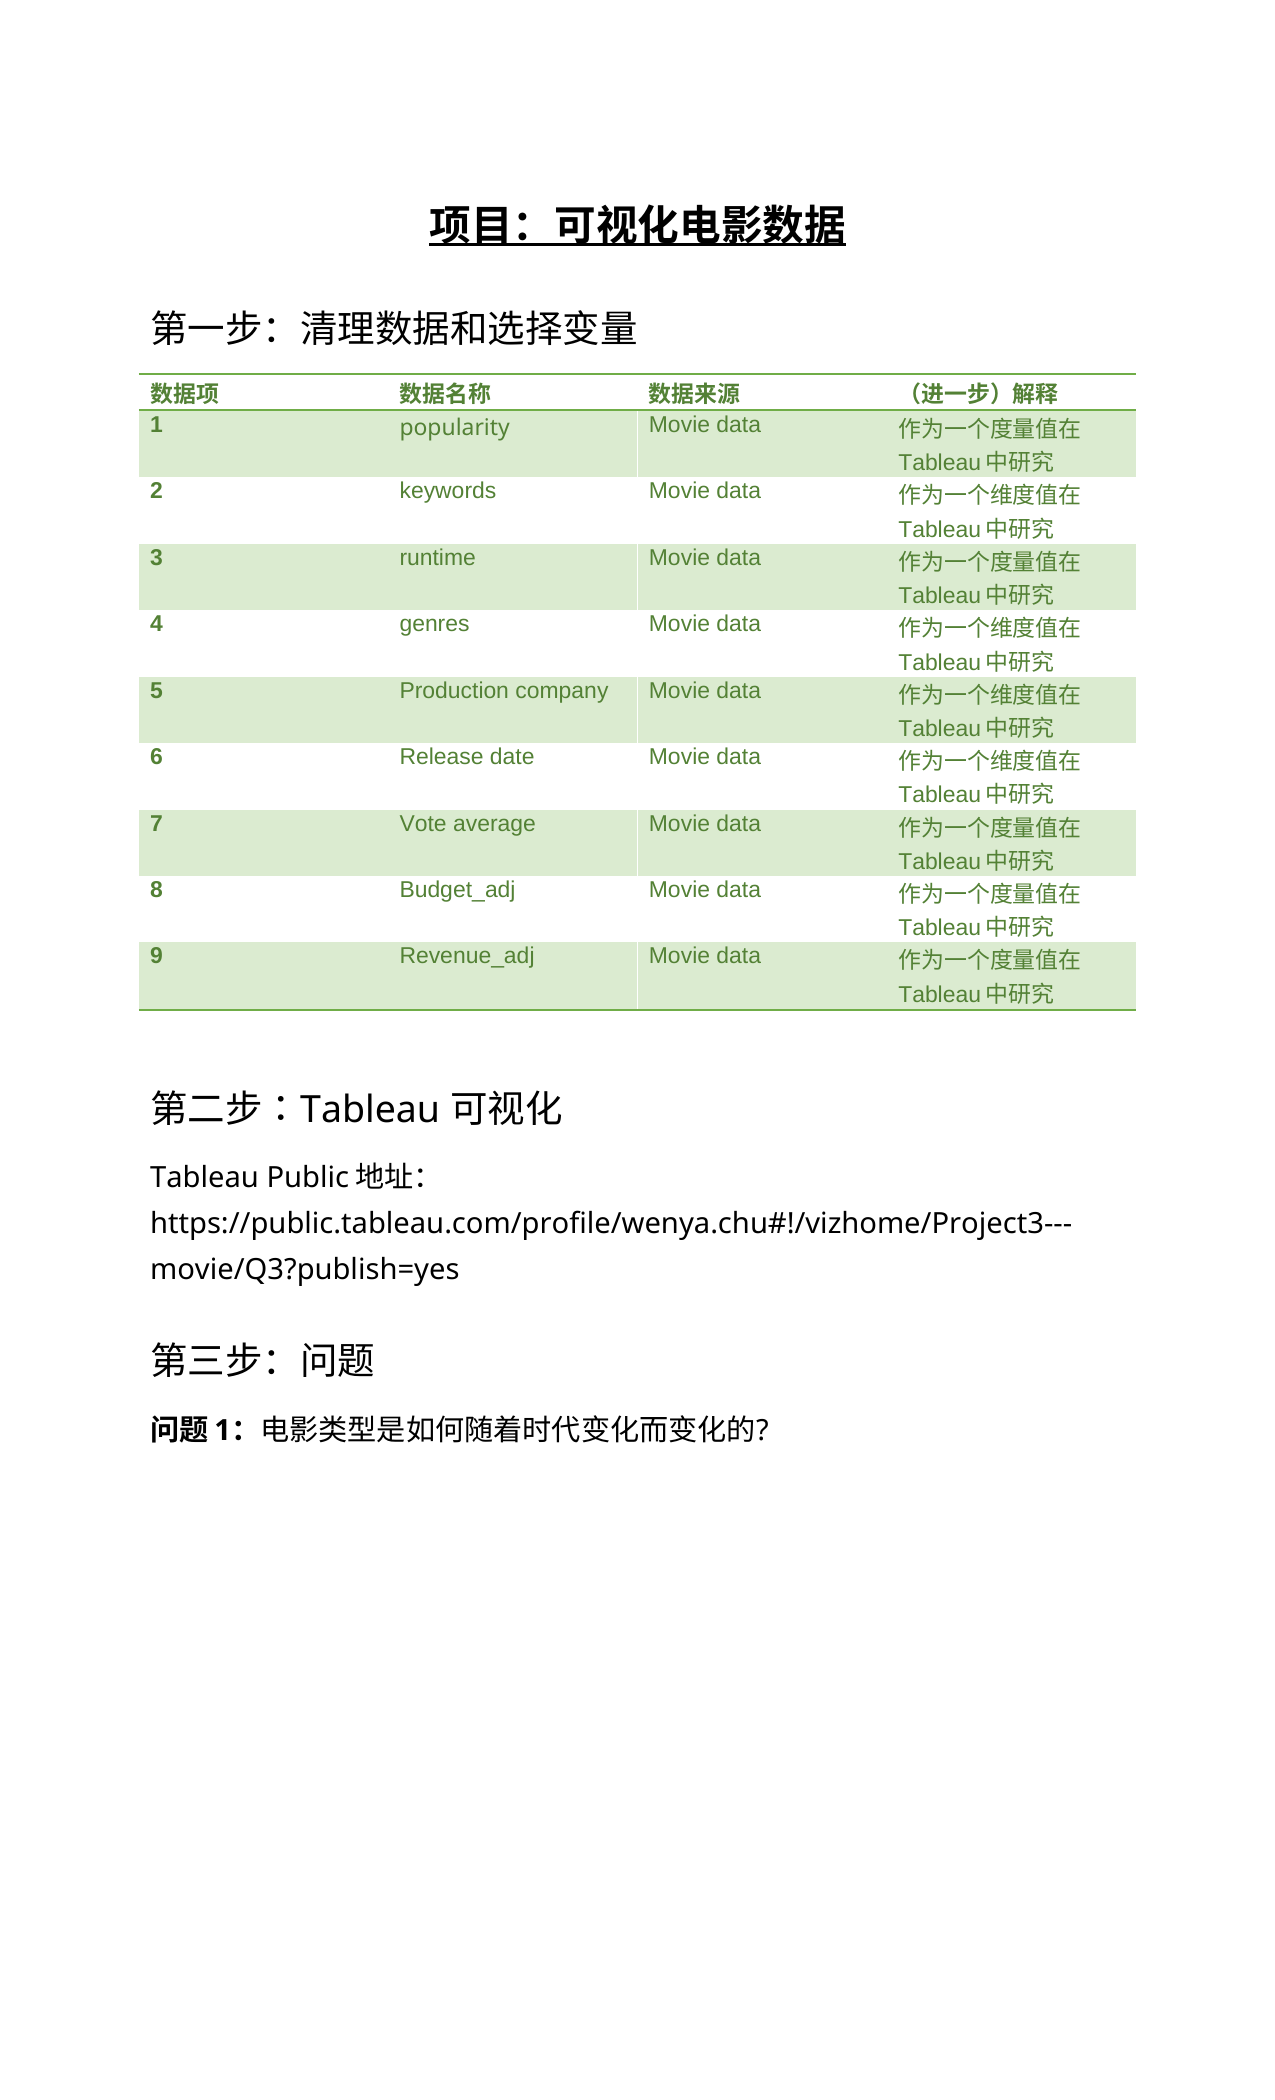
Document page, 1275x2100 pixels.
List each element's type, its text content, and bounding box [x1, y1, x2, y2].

table_cell Revenue_adj [388, 942, 637, 1009]
table_cell 4 [139, 610, 388, 677]
table_cell Movie data [638, 544, 887, 610]
table_cell 作为一个维度值在Tableau中研究 [887, 610, 1136, 677]
table_cell Movie data [638, 610, 887, 677]
table_cell Movie data [638, 743, 887, 809]
table_cell 9 [139, 942, 388, 1009]
subtitle 第三步：问题 [150, 1331, 1125, 1386]
table_cell 1 [139, 411, 388, 477]
table_cell 3 [139, 544, 388, 610]
table_cell Movie data [638, 942, 887, 1009]
table_cell Vote average [388, 810, 637, 876]
table_cell Movie data [638, 477, 887, 544]
text 问题1：电影类型是如何随着时代变化而变化的? [150, 1406, 1125, 1448]
table_cell Movie data [638, 677, 887, 743]
table_cell popularity [388, 411, 637, 477]
table_cell 作为一个维度值在Tableau中研究 [887, 677, 1136, 743]
table_cell 作为一个度量值在Tableau中研究 [887, 810, 1136, 876]
table_cell 7 [139, 810, 388, 876]
table_header 数据名称 [388, 375, 637, 409]
table_cell 作为一个度量值在Tableau中研究 [887, 942, 1136, 1009]
table_cell Budget_adj [388, 876, 637, 942]
table_header 数据来源 [638, 375, 887, 409]
text https://public.tableau.com/profile/wenya.chu#!/vizhome/Project3---movie/Q3?publish=yes [150, 1202, 1125, 1288]
text Tableau Public地址： [150, 1154, 1125, 1196]
subtitle 项目：可视化电影数据 [150, 192, 1125, 252]
table_cell 作为一个度量值在Tableau中研究 [887, 876, 1136, 942]
table_cell Movie data [638, 810, 887, 876]
table_cell keywords [388, 477, 637, 544]
table_cell 8 [139, 876, 388, 942]
table_cell genres [388, 610, 637, 677]
subtitle 第一步：清理数据和选择变量 [150, 298, 1125, 353]
table_header （进一步）解释 [887, 375, 1136, 409]
table_cell Release date [388, 743, 637, 809]
table_cell 作为一个度量值在Tableau中研究 [887, 411, 1136, 477]
table_cell Movie data [638, 411, 887, 477]
table_cell 6 [139, 743, 388, 809]
table_cell 2 [139, 477, 388, 544]
table_cell 作为一个维度值在Tableau中研究 [887, 477, 1136, 544]
table_cell 作为一个维度值在Tableau中研究 [887, 743, 1136, 809]
table_header 数据项 [139, 375, 388, 409]
table_cell Movie data [638, 876, 887, 942]
table_cell 作为一个度量值在Tableau中研究 [887, 544, 1136, 610]
table_cell runtime [388, 544, 637, 610]
subtitle 第二步：Tableau 可视化 [150, 1079, 1125, 1133]
table_cell 5 [139, 677, 388, 743]
table_cell Production company [388, 677, 637, 743]
